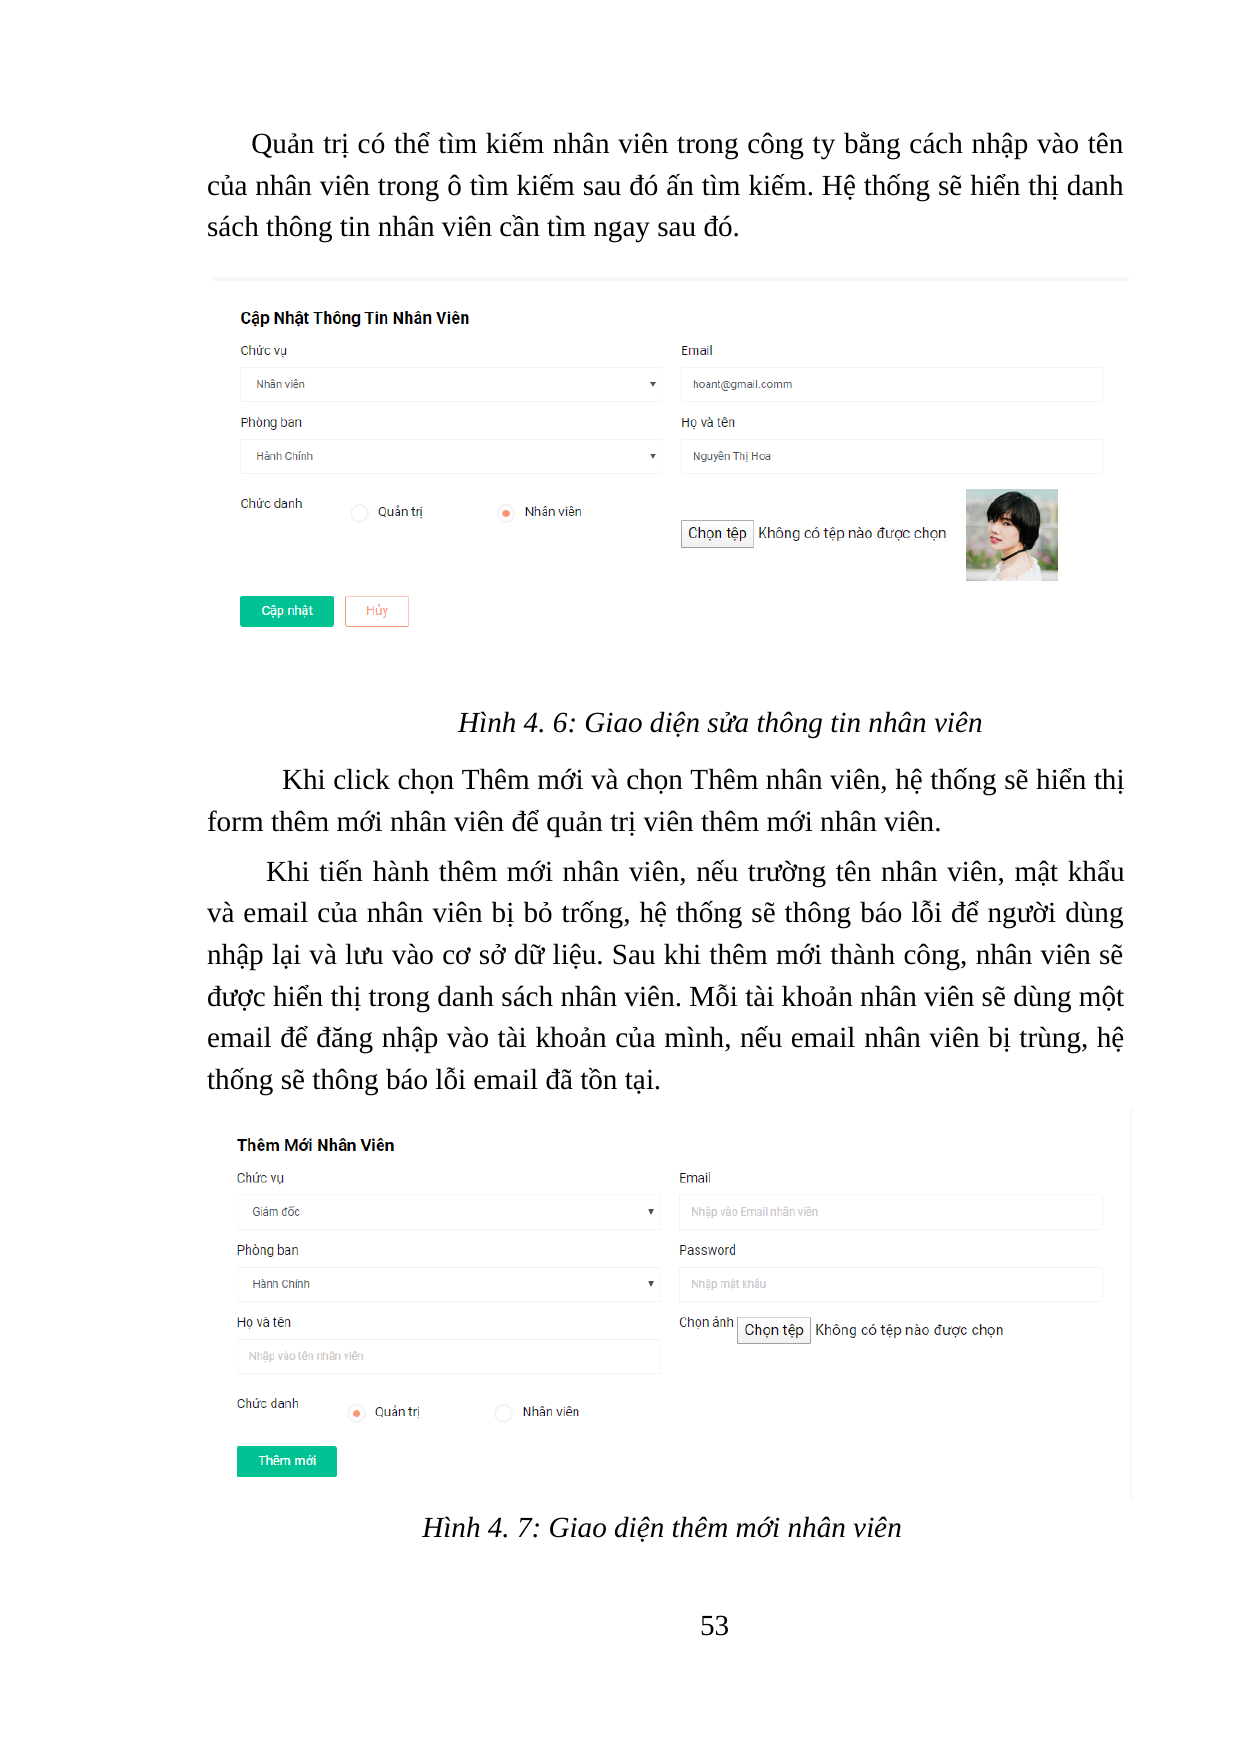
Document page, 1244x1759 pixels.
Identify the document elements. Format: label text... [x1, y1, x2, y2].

picture [213, 1109, 1133, 1501]
picture [213, 277, 1130, 653]
text Quản trị có thể tìm kiếm nhân viên trong công ty bằng cách nhập vào tên của nhân viên trong ô tìm kiếm sau đó ấn tìm kiếm. Hệ thống sẽ hiển thị danh sách thông tin nhân viên cần tìm ngay sau đó. [207, 118, 1126, 243]
text Khi tiến hành thêm mới nhân viên, nếu trường tên nhân viên, mật khẩu và email của nhân viên bị bỏ trống, hệ thống sẽ thông báo lỗi để người dùng nhập lại và lưu vào cơ sở dữ liệu. Sau khi thêm mới thành công, nhân viên sẽ được hiển thị trong danh sách nhân viên. Mỗi tài khoản nhân viên sẽ dùng một email để đăng nhập vào tài khoản của mình, nếu email nhân viên bị trùng, hệ thống sẽ thông báo lỗi email đã tồn tại. [207, 846, 1126, 1096]
